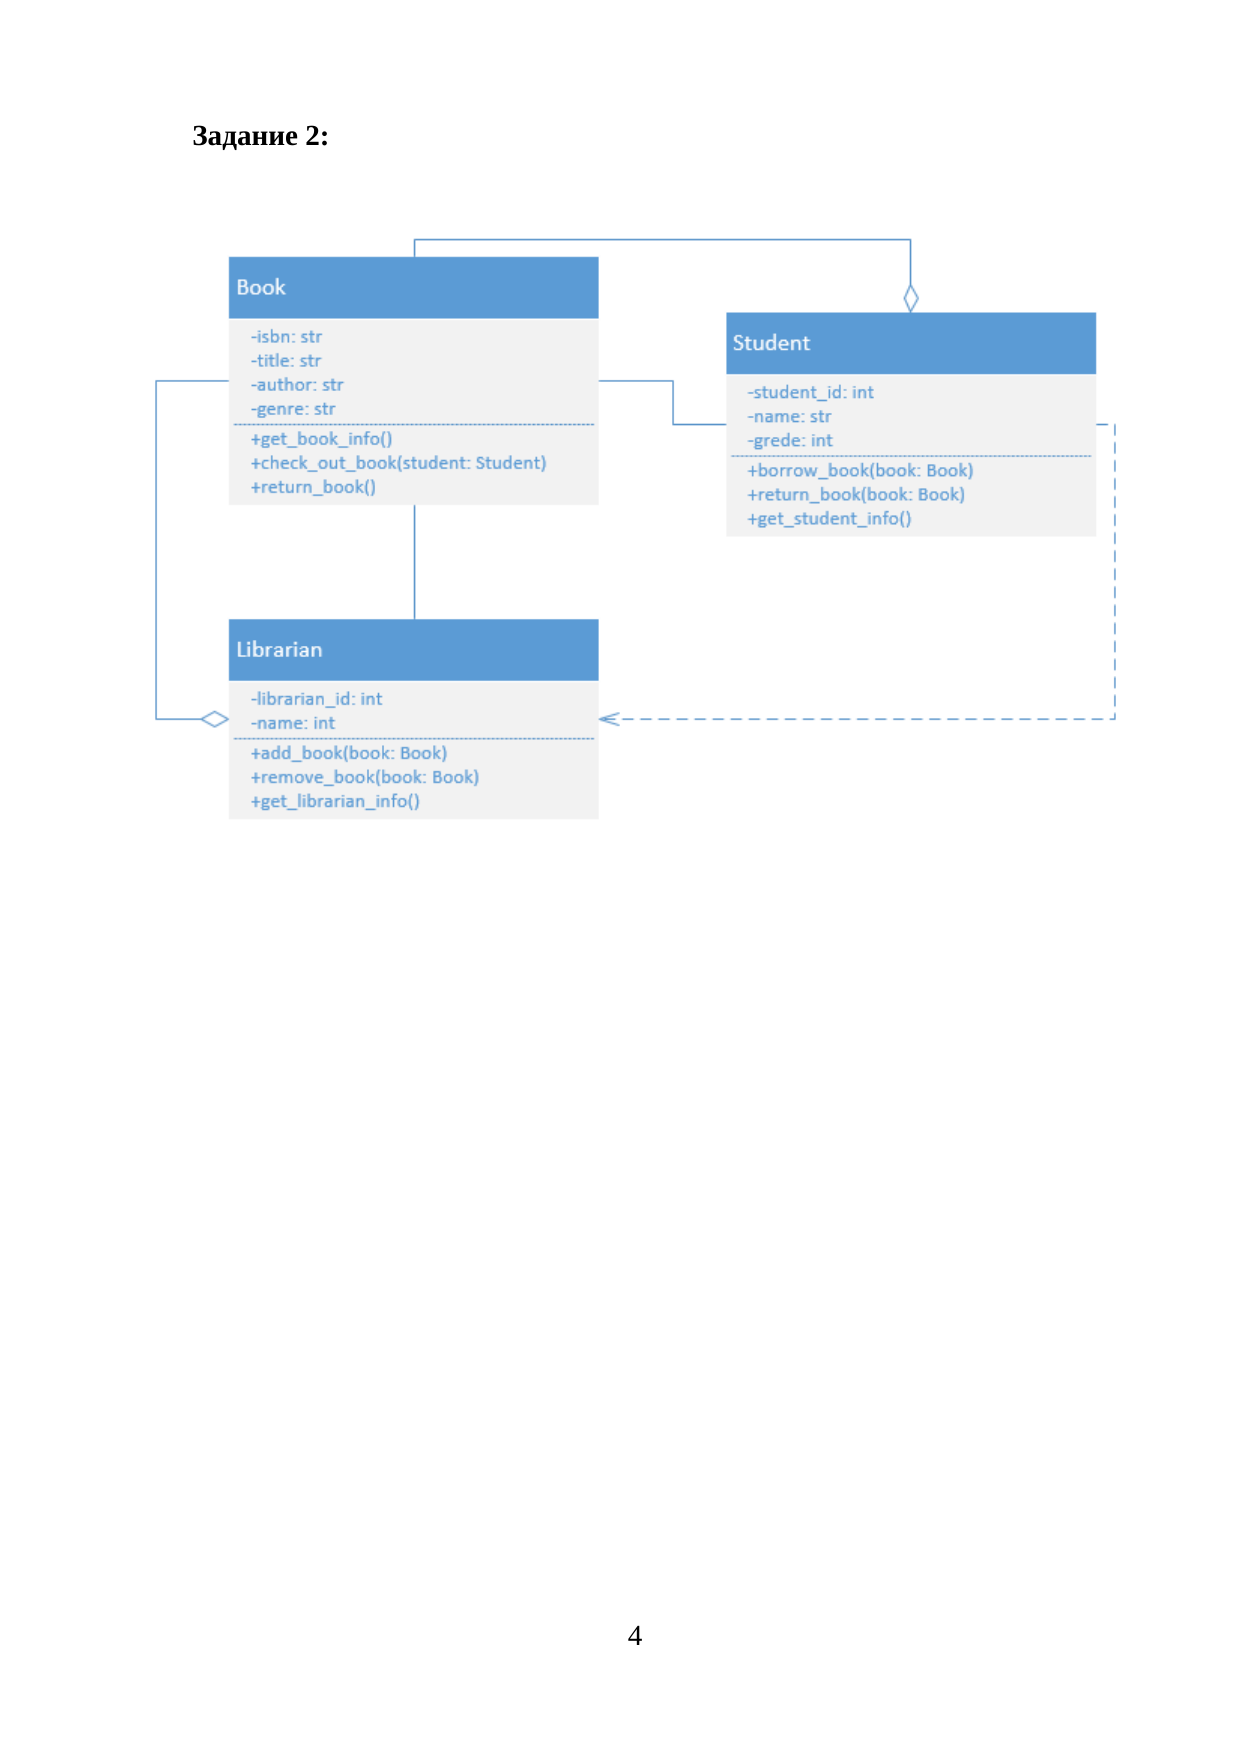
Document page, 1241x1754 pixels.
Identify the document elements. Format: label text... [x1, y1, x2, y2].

picture [118, 185, 1152, 872]
text Задание 2: [118, 118, 1152, 152]
